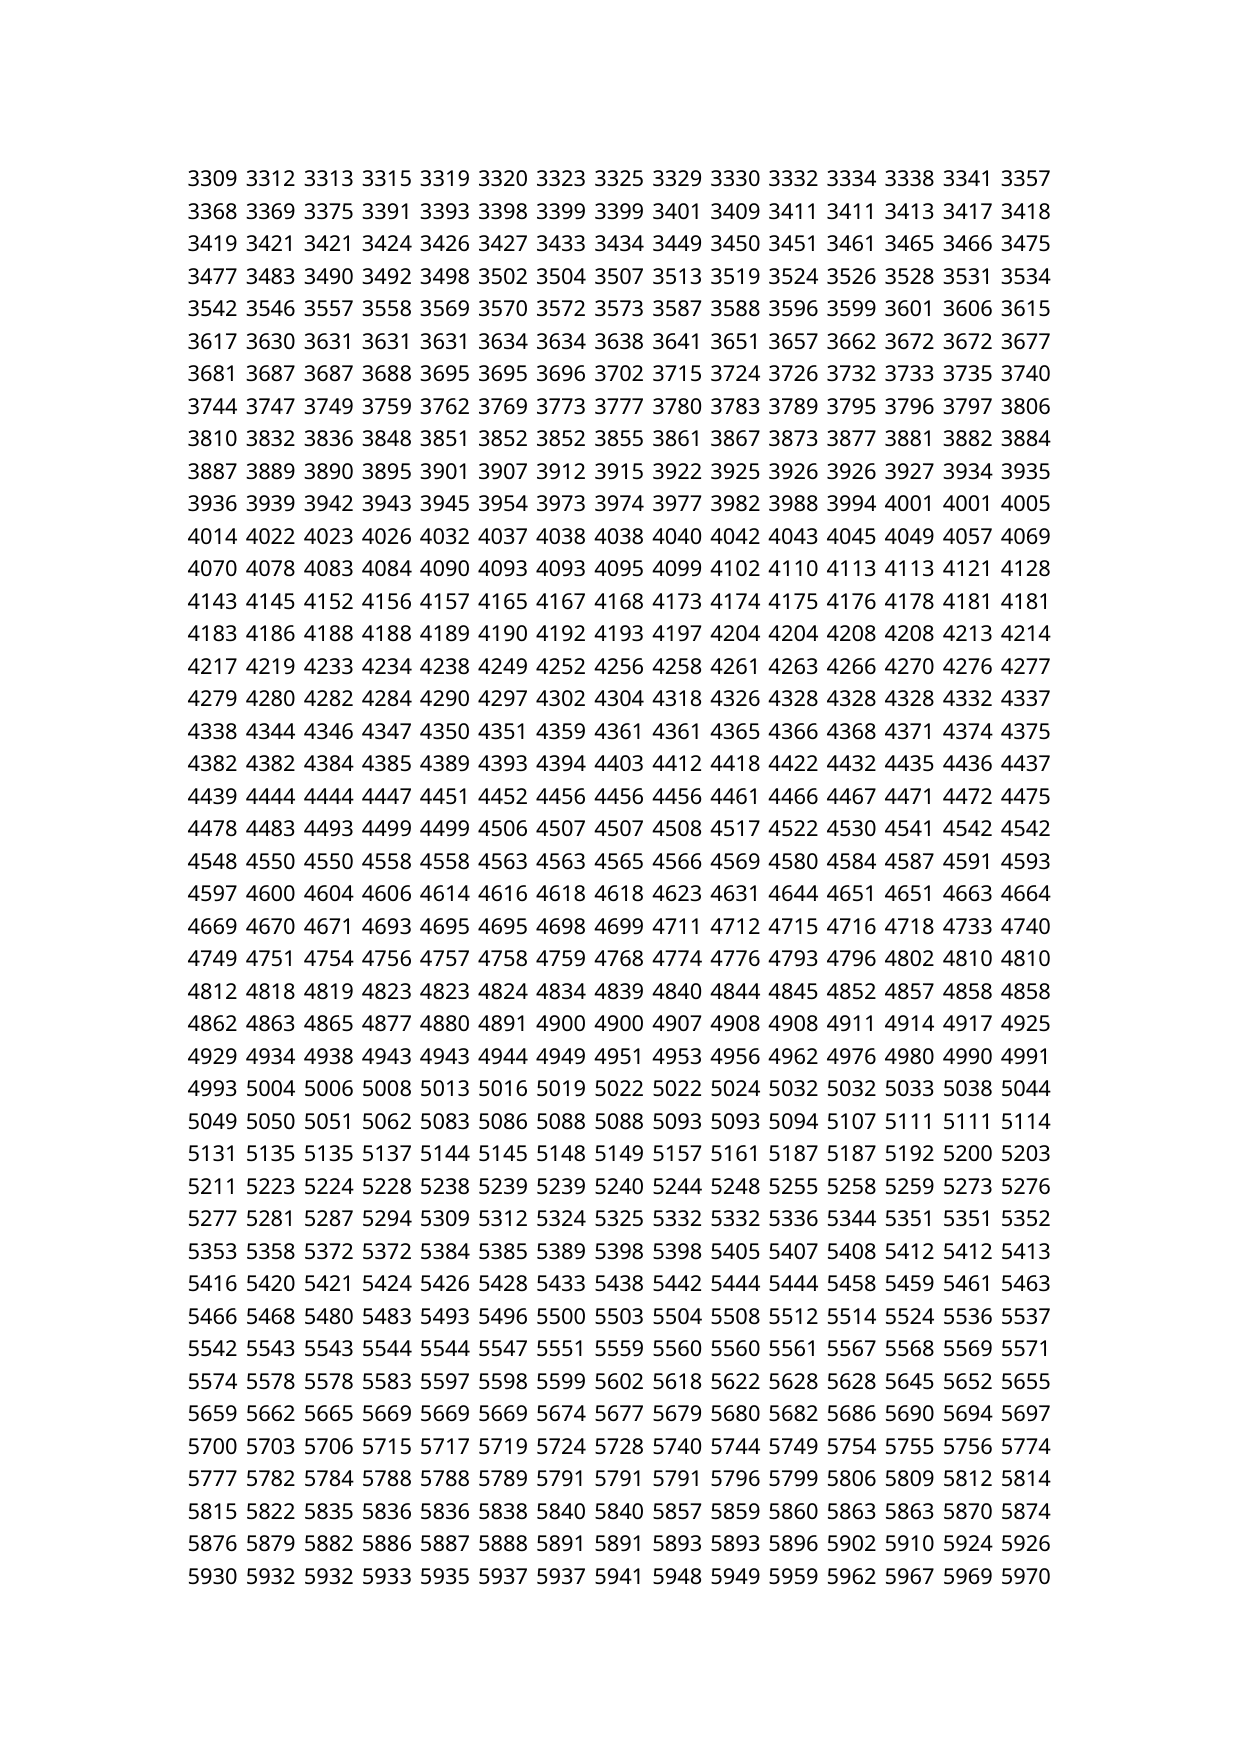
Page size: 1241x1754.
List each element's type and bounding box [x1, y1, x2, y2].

text [187, 162, 1053, 1592]
